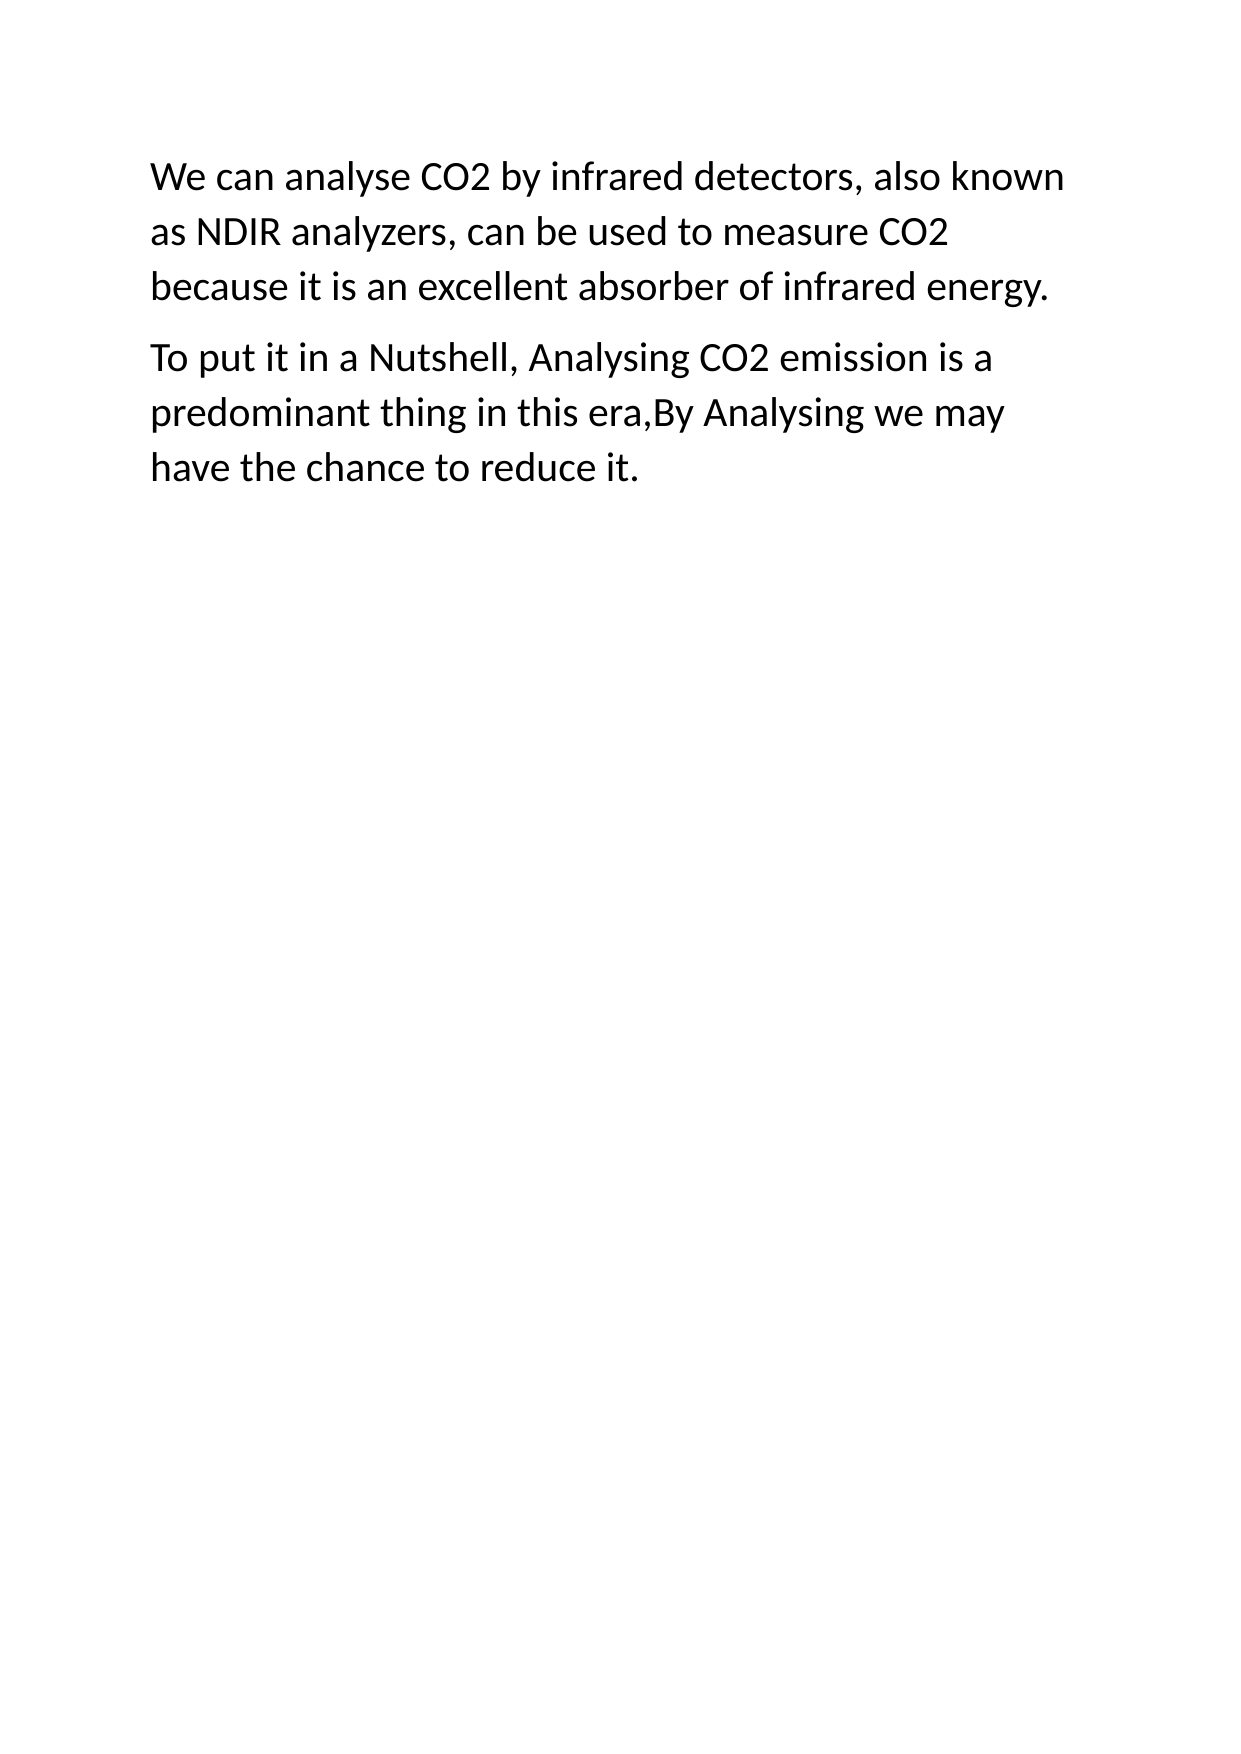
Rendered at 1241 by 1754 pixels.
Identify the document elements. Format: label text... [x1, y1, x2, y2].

text To put it in a Nutshell, Analysing CO2 emission is a predominant thing in this era,By Analysing we may have the chance to reduce it. [150, 331, 1090, 492]
text We can analyse CO2 by infrared detectors, also known as NDIR analyzers, can be used to measure CO2 because it is an excellent absorber of infrared energy. [150, 150, 1090, 311]
